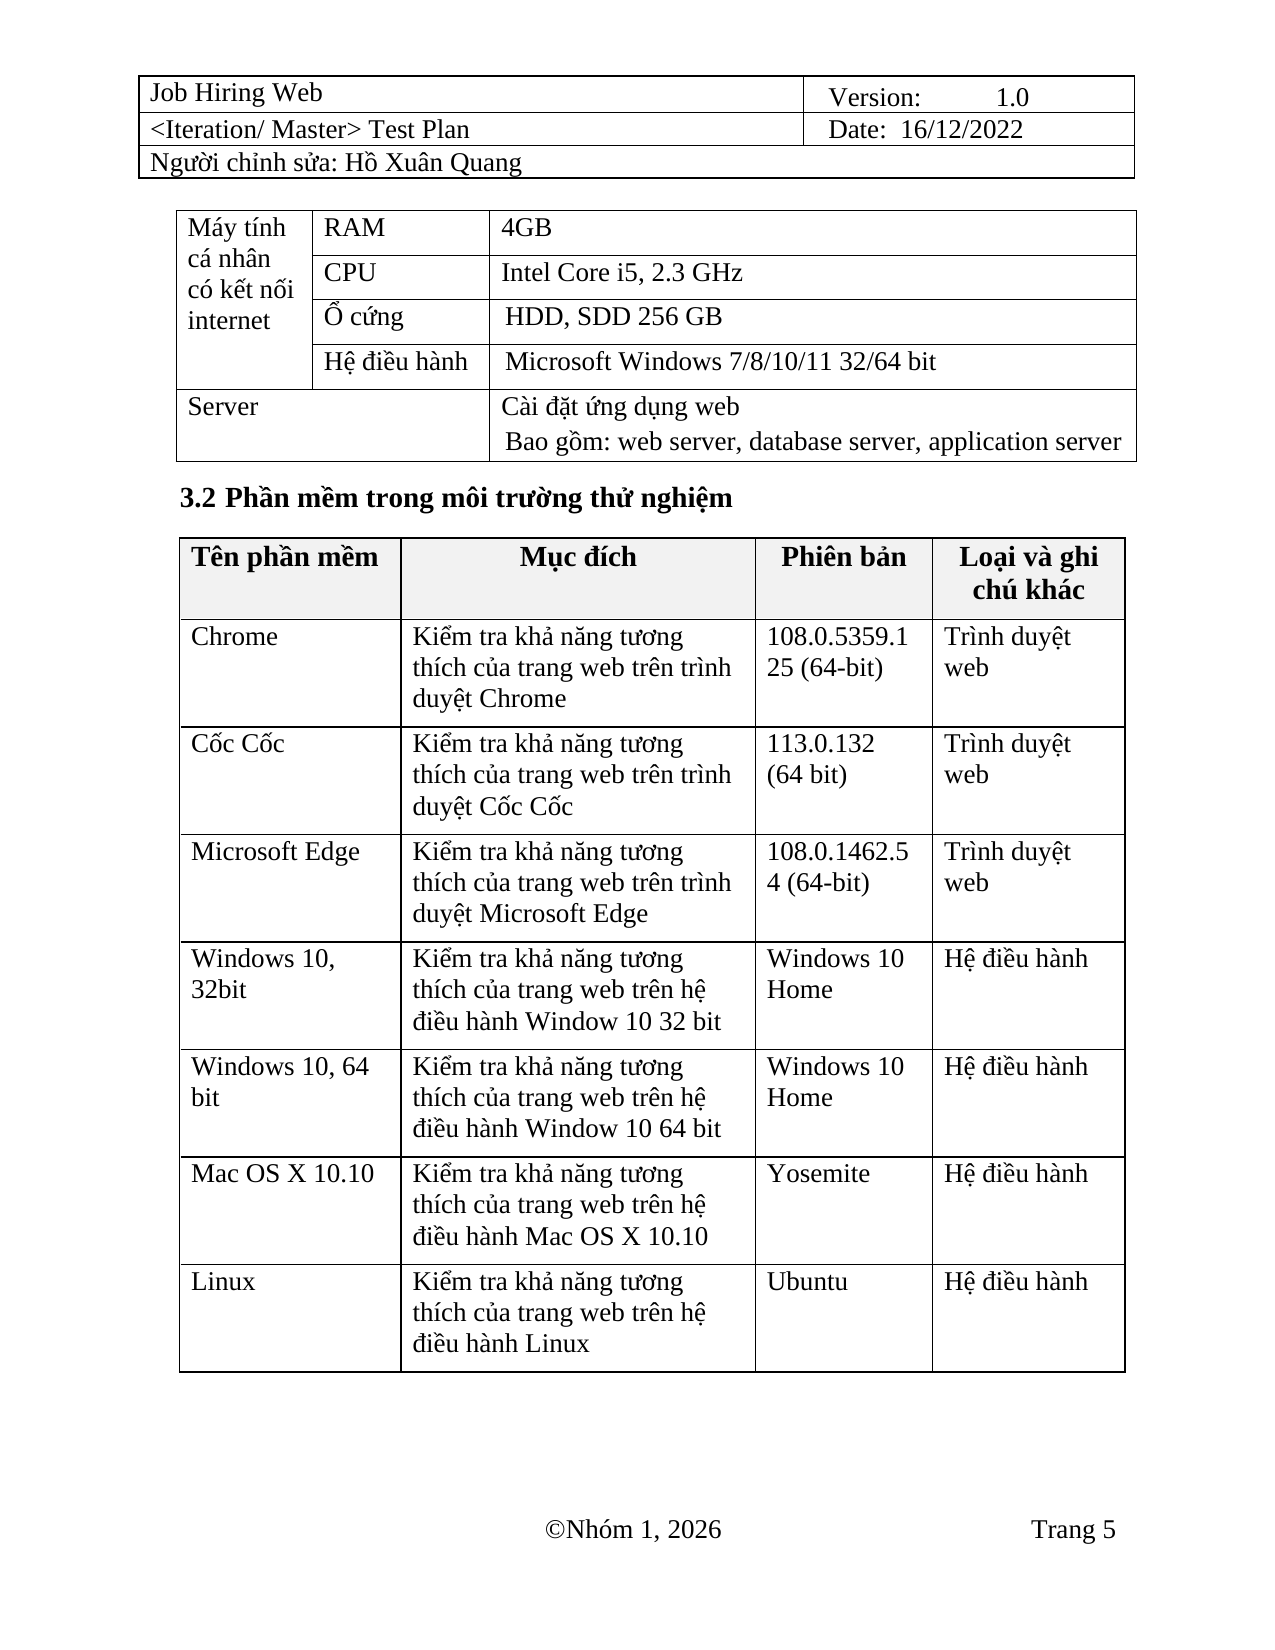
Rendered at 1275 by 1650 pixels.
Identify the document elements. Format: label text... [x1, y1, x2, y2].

table_cell Windows 10, 32bit [180, 942, 400, 1048]
table_cell Kiểm tra khả năng tương thích của trang web trên hệ điều hành Window 10 64 bit [402, 1050, 755, 1156]
table_cell 108.0.1462.54 (64-bit) [756, 835, 932, 941]
table_cell RAM [313, 211, 489, 255]
table_cell Cài đặt ứng dụng web Bao gồm: web server, database server, application server [490, 390, 1136, 461]
table_cell Máy tính cá nhân có kết nối internet [177, 211, 312, 389]
table_cell Kiểm tra khả năng tương thích của trang web trên trình duyệt Microsoft Edge [402, 835, 755, 941]
table_cell Ubuntu [756, 1265, 932, 1371]
table_cell Cốc Cốc [180, 727, 400, 833]
subtitle Phần mềm trong môi trường thử nghiệm [179, 487, 1125, 512]
table_cell Kiểm tra khả năng tương thích của trang web trên hệ điều hành Window 10 32 bit [402, 943, 755, 1048]
table_cell Trình duyệt web [933, 620, 1124, 726]
table_cell HDD, SDD 256 GB [490, 300, 1136, 344]
table_cell 4GB [490, 211, 1136, 255]
table_cell Microsoft Windows 7/8/10/11 32/64 bit [490, 345, 1136, 389]
table_cell Hệ điều hành [933, 1158, 1124, 1263]
table_cell Kiểm tra khả năng tương thích của trang web trên trình duyệt Cốc Cốc [402, 728, 755, 833]
table_cell Microsoft Edge [180, 835, 400, 941]
table_cell Linux [180, 1265, 400, 1371]
table_header Loại và ghi chú khác [933, 539, 1124, 618]
table_cell Kiểm tra khả năng tương thích của trang web trên hệ điều hành Linux [402, 1265, 755, 1371]
table_cell Hệ điều hành [933, 1050, 1124, 1156]
table_cell Server [177, 390, 489, 461]
table_header Phiên bản [756, 539, 932, 618]
table_cell Windows 10 Home [756, 1050, 932, 1156]
table_header Mục đích [402, 539, 755, 618]
table_cell Yosemite [756, 1158, 932, 1263]
table_cell Kiểm tra khả năng tương thích của trang web trên hệ điều hành Mac OS X 10.10 [402, 1158, 755, 1263]
table_cell Hệ điều hành [933, 943, 1124, 1048]
table_cell Trình duyệt web [933, 728, 1124, 833]
table_cell CPU [313, 256, 489, 299]
table_cell Ổ cứng [313, 300, 489, 344]
table_cell Windows 10 Home [756, 943, 932, 1048]
table_cell 113.0.132 (64 bit) [756, 728, 932, 833]
table_cell Mac OS X 10.10 [180, 1157, 400, 1263]
table_cell Kiểm tra khả năng tương thích của trang web trên trình duyệt Chrome [402, 620, 755, 726]
table_cell Chrome [180, 620, 400, 726]
table_cell Intel Core i5, 2.3 GHz [490, 256, 1136, 299]
table_cell Hệ điều hành [933, 1265, 1124, 1371]
table_cell 108.0.5359.125 (64-bit) [756, 620, 932, 726]
table_cell Hệ điều hành [313, 345, 489, 389]
table_cell Trình duyệt web [933, 835, 1124, 941]
table_cell Windows 10, 64 bit [180, 1050, 400, 1156]
table_header Tên phần mềm [180, 539, 400, 618]
